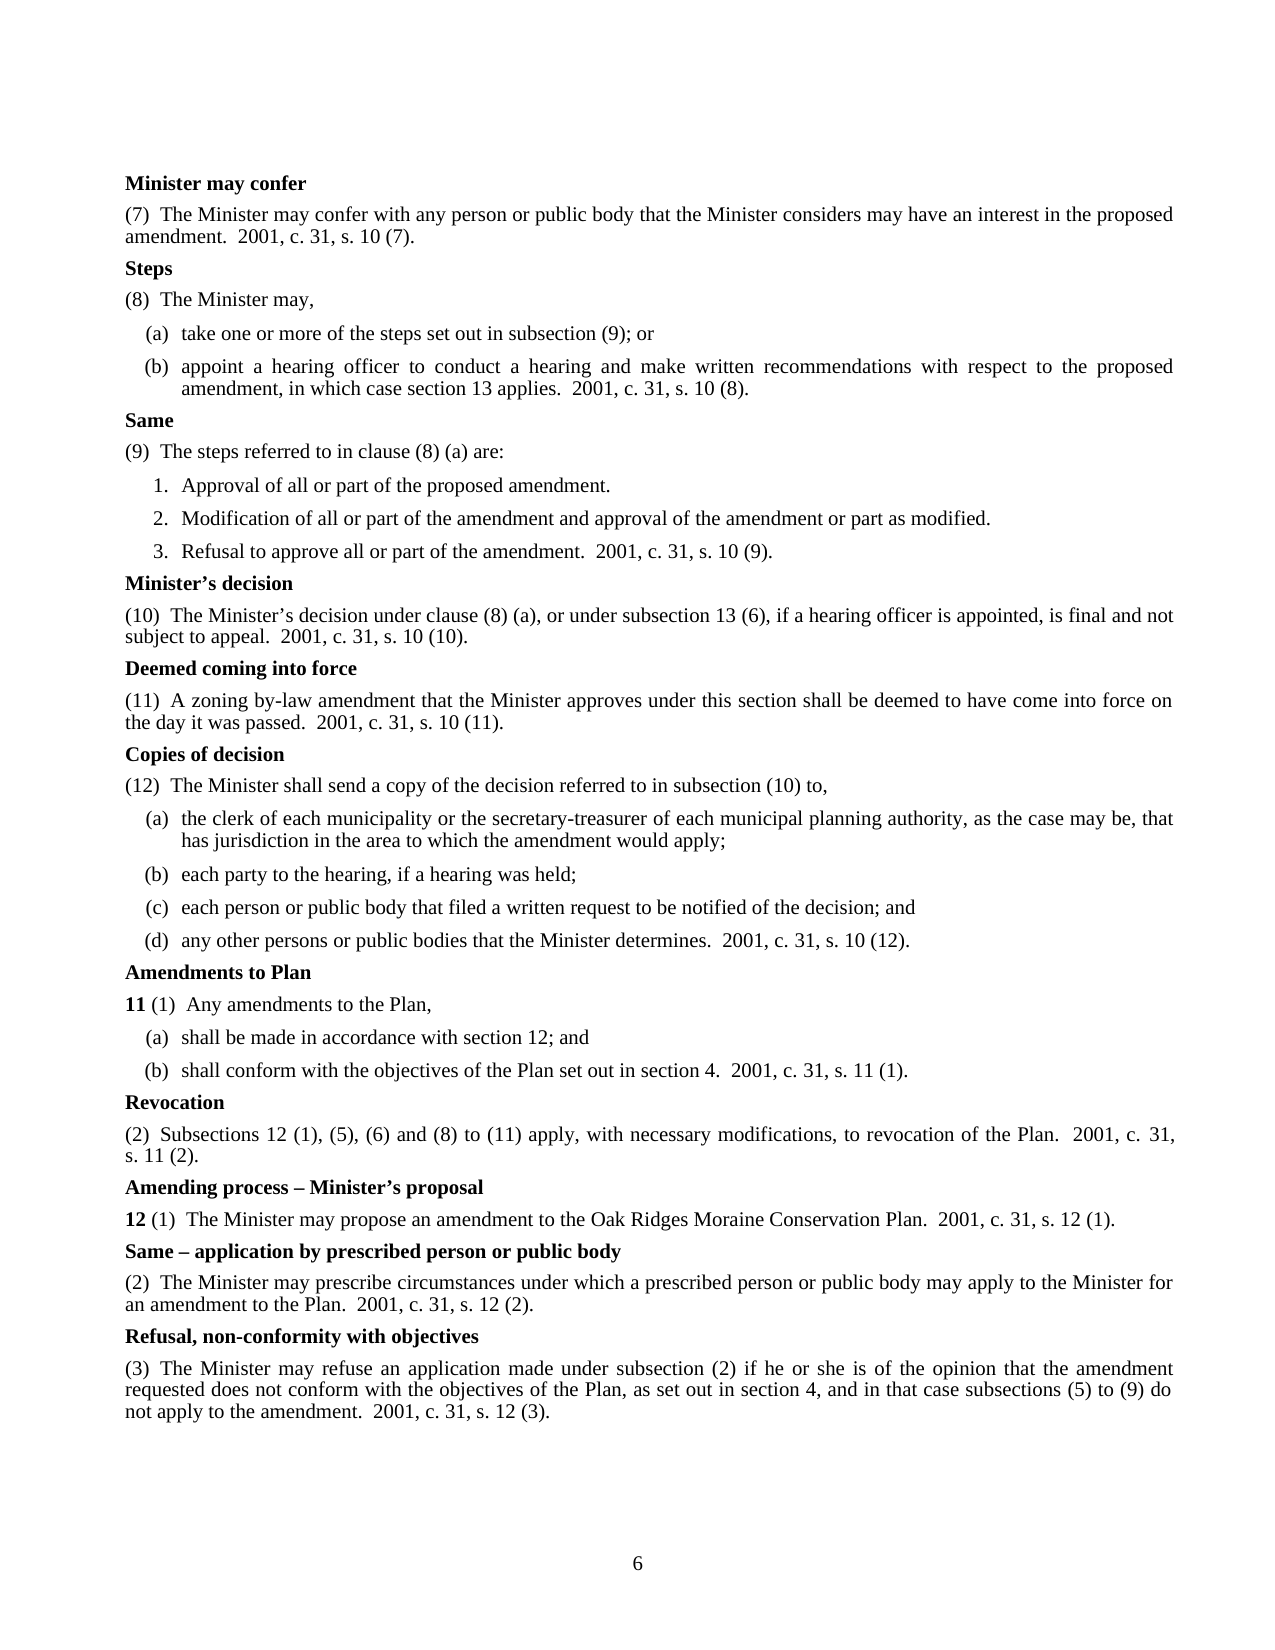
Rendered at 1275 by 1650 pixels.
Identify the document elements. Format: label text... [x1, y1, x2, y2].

text (a) the clerk of each municipality or the secretary-treasurer of each municipal planning authority, as the case may be, that has jurisdiction in the area to which the amendment would apply; [125, 808, 1175, 852]
text (7) The Minister may confer with any person or public body that the Minister considers may have an interest in the proposed amendment. 2001, c. 31, s. 10 (7). [125, 204, 1175, 248]
text (2) The Minister may prescribe circumstances under which a prescribed person or public body may apply to the Minister for an amendment to the Plan. 2001, c. 31, s. 12 (2). [125, 1272, 1175, 1316]
text Amendments to Plan [125, 964, 1175, 983]
text (a) take one or more of the steps set out in subsection (9); or [125, 323, 1175, 344]
text (10) The Minister’s decision under clause (8) (a), or under subsection 13 (6), if a hearing officer is appointed, is final and not subject to appeal. 2001, c. 31, s. 10 (10). [125, 605, 1175, 648]
text Amending process – Minister’s proposal [125, 1180, 1175, 1198]
text 2. Modification of all or part of the amendment and approval of the amendment or part as modified. [125, 508, 1175, 530]
text 1. Approval of all or part of the proposed amendment. [125, 474, 1175, 496]
text Same – application by prescribed person or public body [125, 1243, 1175, 1262]
text (9) The steps referred to in clause (8) (a) are: [125, 441, 1175, 463]
text Deemed coming into force [125, 661, 1175, 679]
text Revocation [125, 1094, 1175, 1113]
text Same [125, 412, 1175, 431]
text (d) any other persons or public bodies that the Minister determines. 2001, c. 31, s. 10 (12). [125, 930, 1175, 952]
text (8) The Minister may, [125, 289, 1175, 311]
text 11 (1) Any amendments to the Plan, [125, 994, 1175, 1015]
text 3. Refusal to approve all or part of the amendment. 2001, c. 31, s. 10 (9). [125, 541, 1175, 563]
text 12 (1) The Minister may propose an amendment to the Oak Ridges Moraine Conservation Plan. 2001, c. 31, s. 12 (1). [125, 1209, 1175, 1231]
text Minister may confer [125, 175, 1175, 194]
text Refusal, non-conformity with objectives [125, 1328, 1175, 1347]
text (2) Subsections 12 (1), (5), (6) and (8) to (11) apply, with necessary modifications, to revocation of the Plan. 2001, c. 31, s. 11 (2). [125, 1124, 1175, 1167]
text Minister’s decision [125, 576, 1175, 594]
text (b) each party to the hearing, if a hearing was held; [125, 863, 1175, 885]
text Copies of decision [125, 746, 1175, 765]
text (3) The Minister may refuse an application made under subsection (2) if he or she is of the opinion that the amendment requested does not conform with the objectives of the Plan, as set out in section 4, and in that case subsections (5) to (9) do not apply to the amendment. 2001, c. 31, s. 12 (3). [125, 1358, 1175, 1423]
text (b) shall conform with the objectives of the Plan set out in section 4. 2001, c. 31, s. 11 (1). [125, 1060, 1175, 1082]
text (b) appoint a hearing officer to conduct a hearing and make written recommendations with respect to the proposed amendment, in which case section 13 applies. 2001, c. 31, s. 10 (8). [125, 356, 1175, 399]
text (c) each person or public body that filed a written request to be notified of the decision; and [125, 897, 1175, 919]
text (11) A zoning by-law amendment that the Minister approves under this section shall be deemed to have come into force on the day it was passed. 2001, c. 31, s. 10 (11). [125, 690, 1175, 733]
text Steps [125, 260, 1175, 279]
text (12) The Minister shall send a copy of the decision referred to in subsection (10) to, [125, 775, 1175, 797]
text (a) shall be made in accordance with section 12; and [125, 1027, 1175, 1049]
